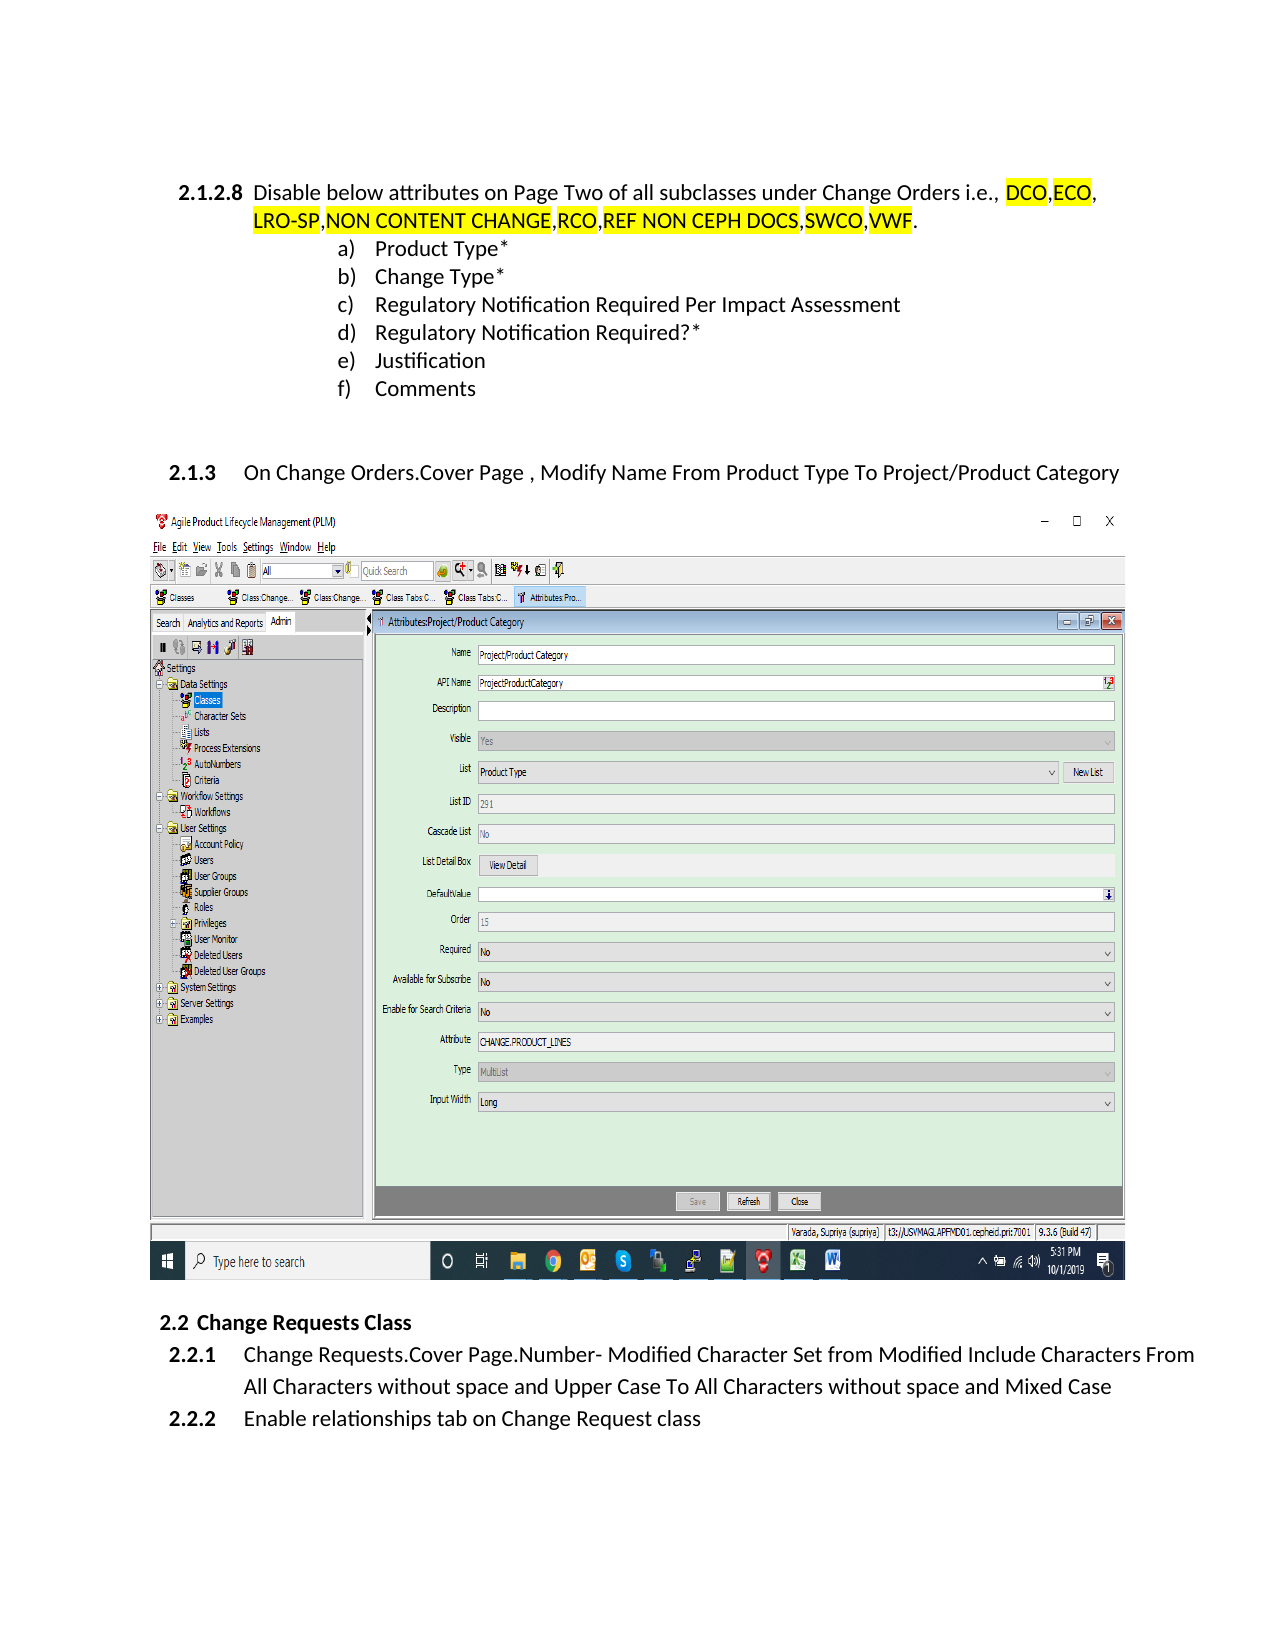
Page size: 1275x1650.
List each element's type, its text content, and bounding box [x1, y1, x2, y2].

picture [150, 514, 1125, 1280]
list On Change Orders.Cover Page , Modify Name From Product Type To Project/Product Category [169, 458, 1125, 486]
list Disable below attributes on Page Two of all subclasses under Change Orders i.e., DCO,ECO, LRO-SP,NON CONTENT CHANGE,RCO,REF NON CEPH DOCS,SWCO,VWF. [178, 178, 1125, 234]
list Product Type* [337, 234, 1125, 262]
list Justification [337, 346, 1125, 374]
list Regulatory Notification Required Per Impact Assessment [337, 290, 1125, 318]
list Change Type* [337, 262, 1125, 290]
list Change Requests.Cover Page.Number- Modified Character Set from Modified Include Characters From All Characters without space and Upper Case To All Characters without space and Mixed Case [169, 1340, 1200, 1400]
list Comments [337, 374, 1125, 402]
list Enable relationships tab on Change Request class [169, 1404, 1200, 1432]
list Change Requests Class [159, 1308, 1200, 1336]
list Regulatory Notification Required?* [337, 318, 1125, 346]
